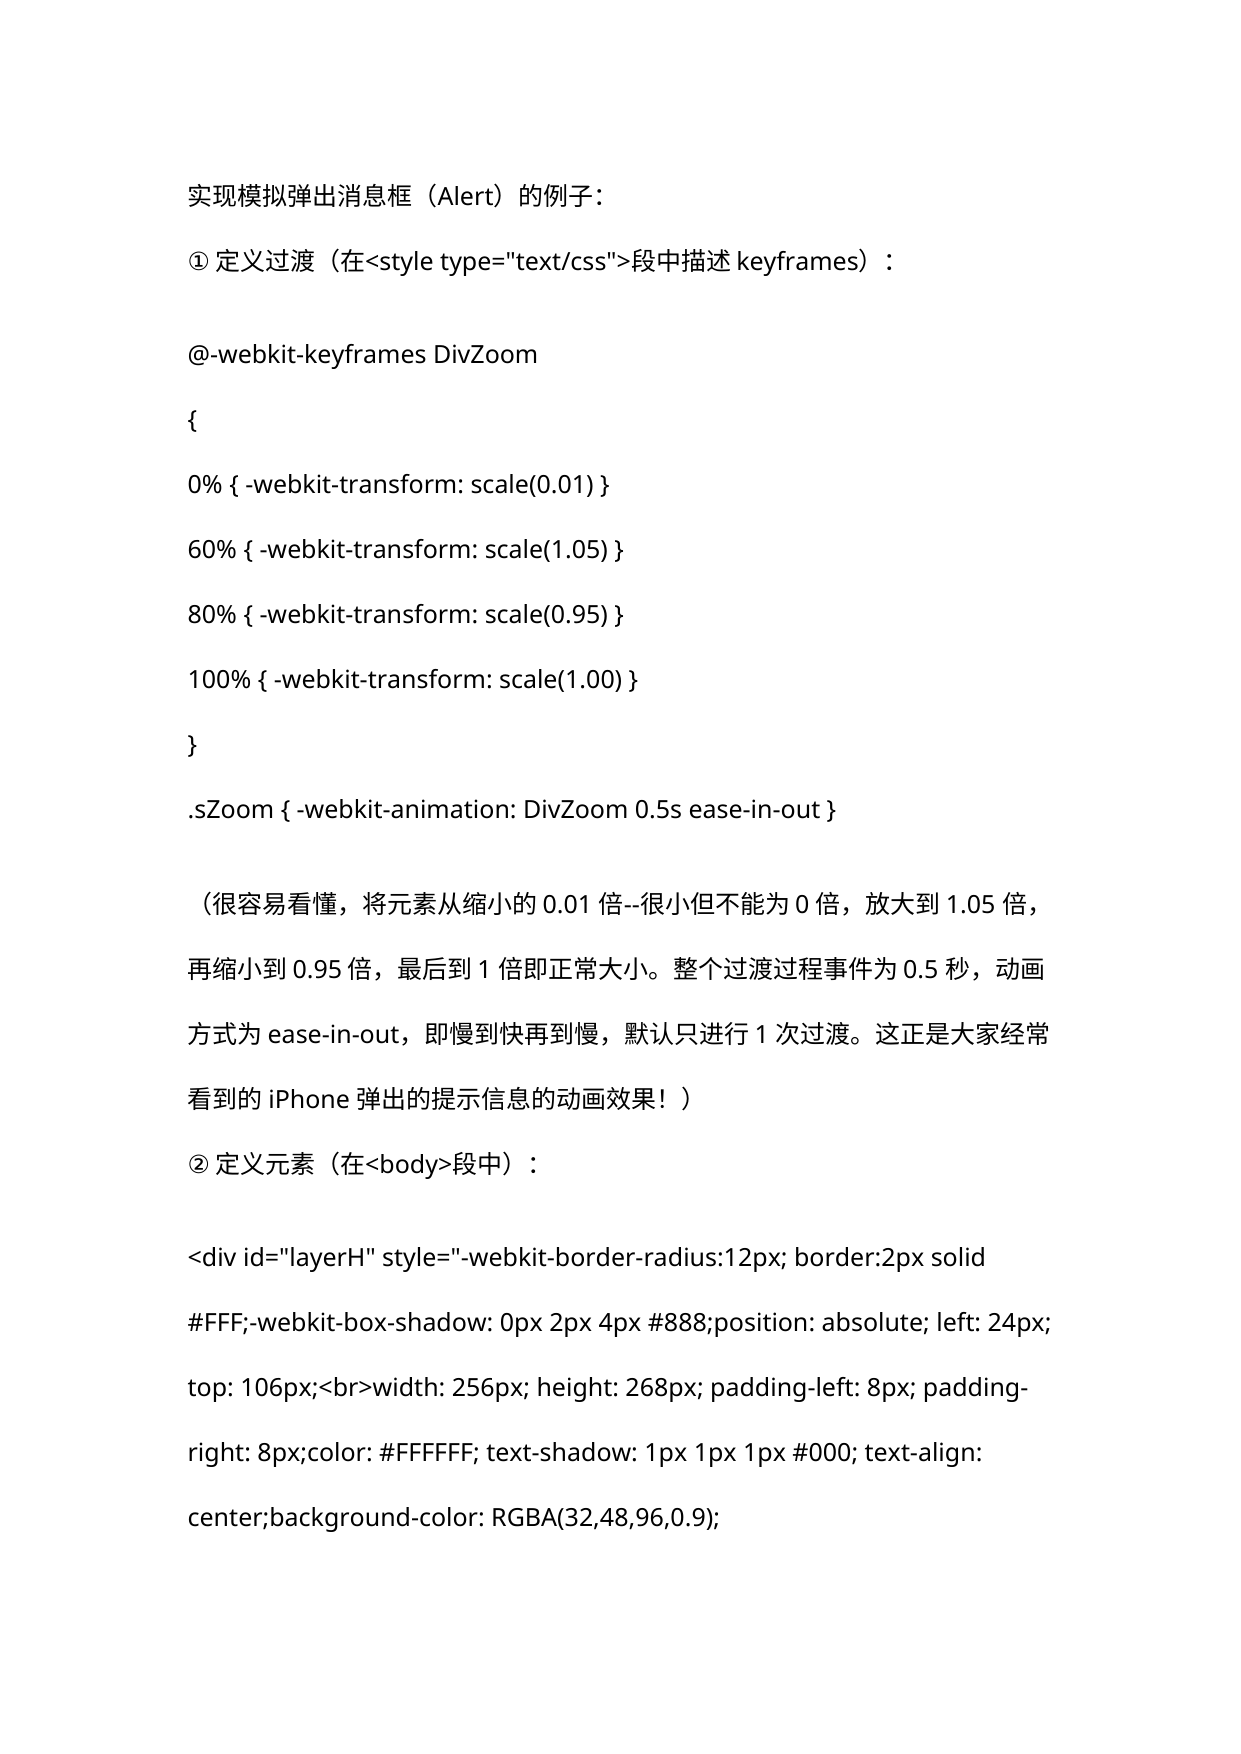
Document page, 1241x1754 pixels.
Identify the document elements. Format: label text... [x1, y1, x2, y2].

table_header @-webkit-keyframes DivZoom { 0% { -webkit-transform: scale(0.01) } 60% { -webkit-transform: scale(1.05) } 80% { -webkit-transform: scale(0.95) } 100% { -webkit-transform: scale(1.00) } } .sZoom { -webkit-animation: DivZoom 0.5s ease-in-out } [188, 321, 862, 841]
text 实现模拟弹出消息框（Alert）的例子： ①定义过渡（在<style type="text/css">段中描述keyframes）： [187, 162, 1053, 292]
text （很容易看懂，将元素从缩小的0.01 倍--很小但不能为0 倍，放大到1.05 倍，再缩小到0.95倍，最后到1 倍即正常大小。整个过渡过程事件为0.5 秒，动画方式为ease-in-out，即慢到快再到慢，默认只进行1 次过渡。这正是大家经常看到的 iPhone 弹出的提示信息的动画效果！） ②定义元素（在<body>段中）： [187, 870, 1053, 1195]
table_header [188, 1225, 1053, 1549]
